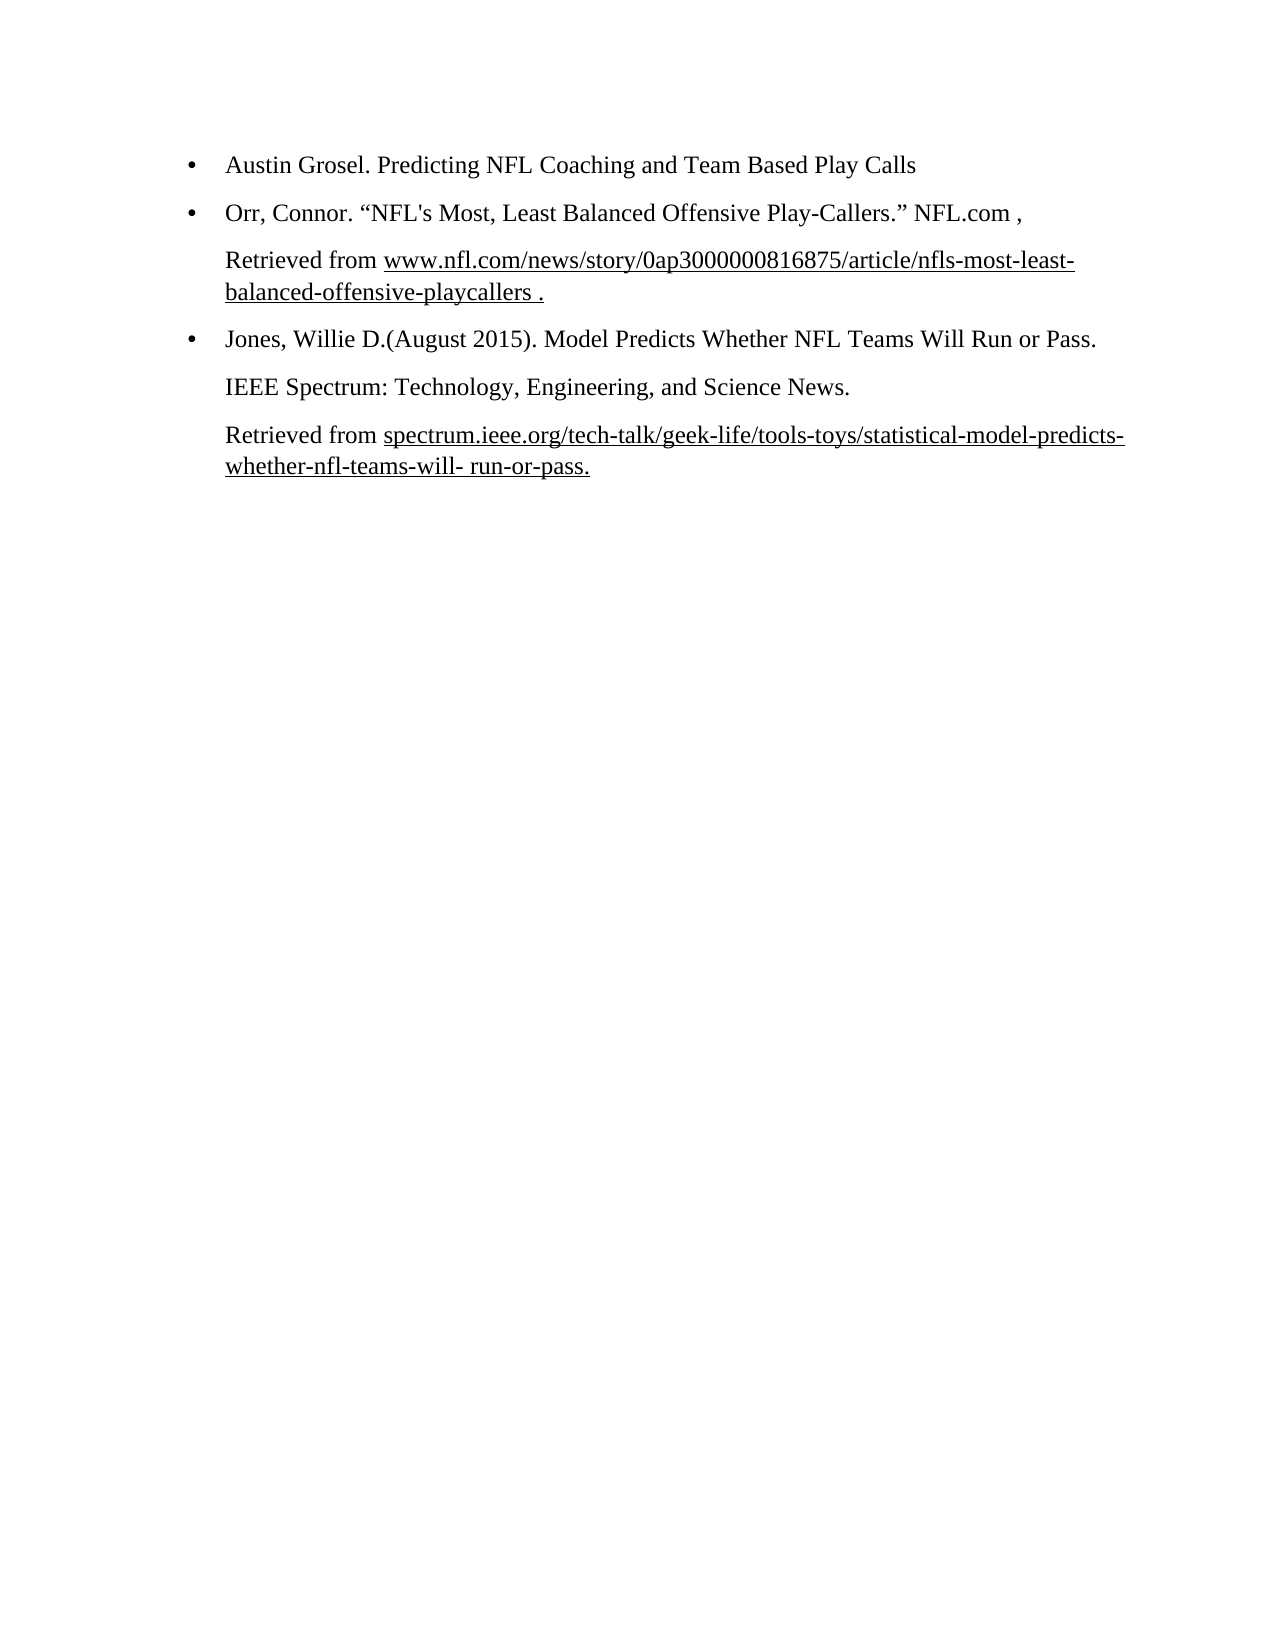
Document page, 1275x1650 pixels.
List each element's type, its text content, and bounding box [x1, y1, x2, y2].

text Retrieved from spectrum.ieee.org/tech-talk/geek-life/tools-toys/statistical-model-predicts-whether-nfl-teams-will- run-or-pass. [225, 420, 1125, 480]
list Orr, Connor. “NFL's Most, Least Balanced Offensive Play-Callers.” NFL.com , [187, 198, 1125, 227]
text IEEE Spectrum: Technology, Engineering, and Science News. [225, 372, 1125, 401]
list Jones, Willie D.(August 2015). Model Predicts Whether NFL Teams Will Run or Pass. [187, 324, 1125, 353]
list Austin Grosel. Predicting NFL Coaching and Team Based Play Calls [187, 150, 1125, 179]
text Retrieved from www.nfl.com/news/story/0ap3000000816875/article/nfls-most-least-balanced-offensive-playcallers . [225, 246, 1125, 305]
